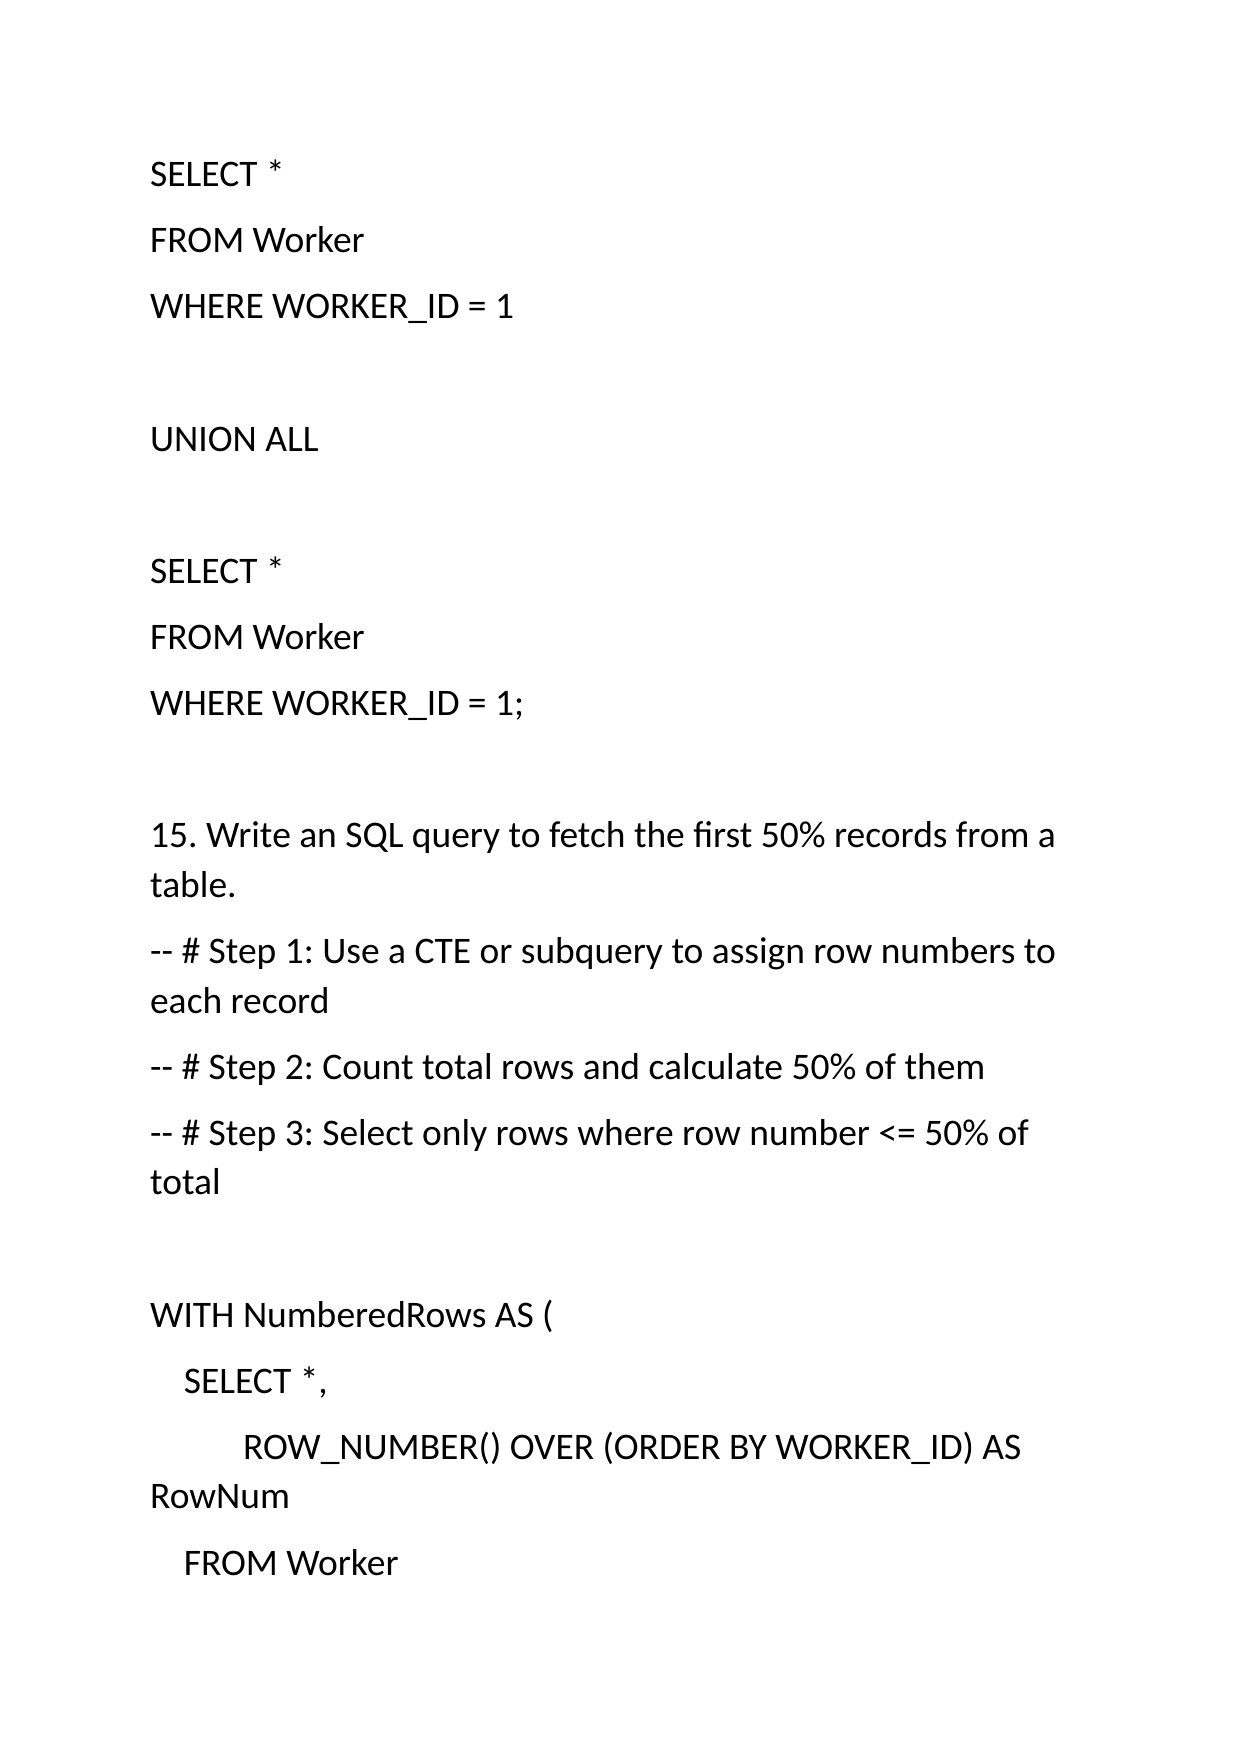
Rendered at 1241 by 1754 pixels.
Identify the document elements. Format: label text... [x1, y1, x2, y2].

text -- # Step 1: Use a CTE or subquery to assign row numbers to each record [150, 927, 1090, 1022]
text FROM Worker [150, 613, 1090, 659]
text FROM Worker [150, 216, 1090, 262]
text -- # Step 2: Count total rows and calculate 50% of them [150, 1043, 1090, 1088]
text -- # Step 3: Select only rows where row number <= 50% of total [150, 1109, 1090, 1204]
text FROM Worker [150, 1538, 1090, 1584]
text WITH NumberedRows AS ( [150, 1291, 1090, 1336]
text SELECT * [150, 547, 1090, 593]
text SELECT * [150, 150, 1090, 196]
text WHERE WORKER_ID = 1 [150, 282, 1090, 328]
text ROW_NUMBER() OVER (ORDER BY WORKER_ID) AS RowNum [150, 1423, 1090, 1518]
text 15. Write an SQL query to fetch the first 50% records from a table. [150, 811, 1090, 907]
text SELECT *, [150, 1357, 1090, 1403]
text UNION ALL [150, 414, 1090, 460]
text WHERE WORKER_ID = 1; [150, 679, 1090, 725]
